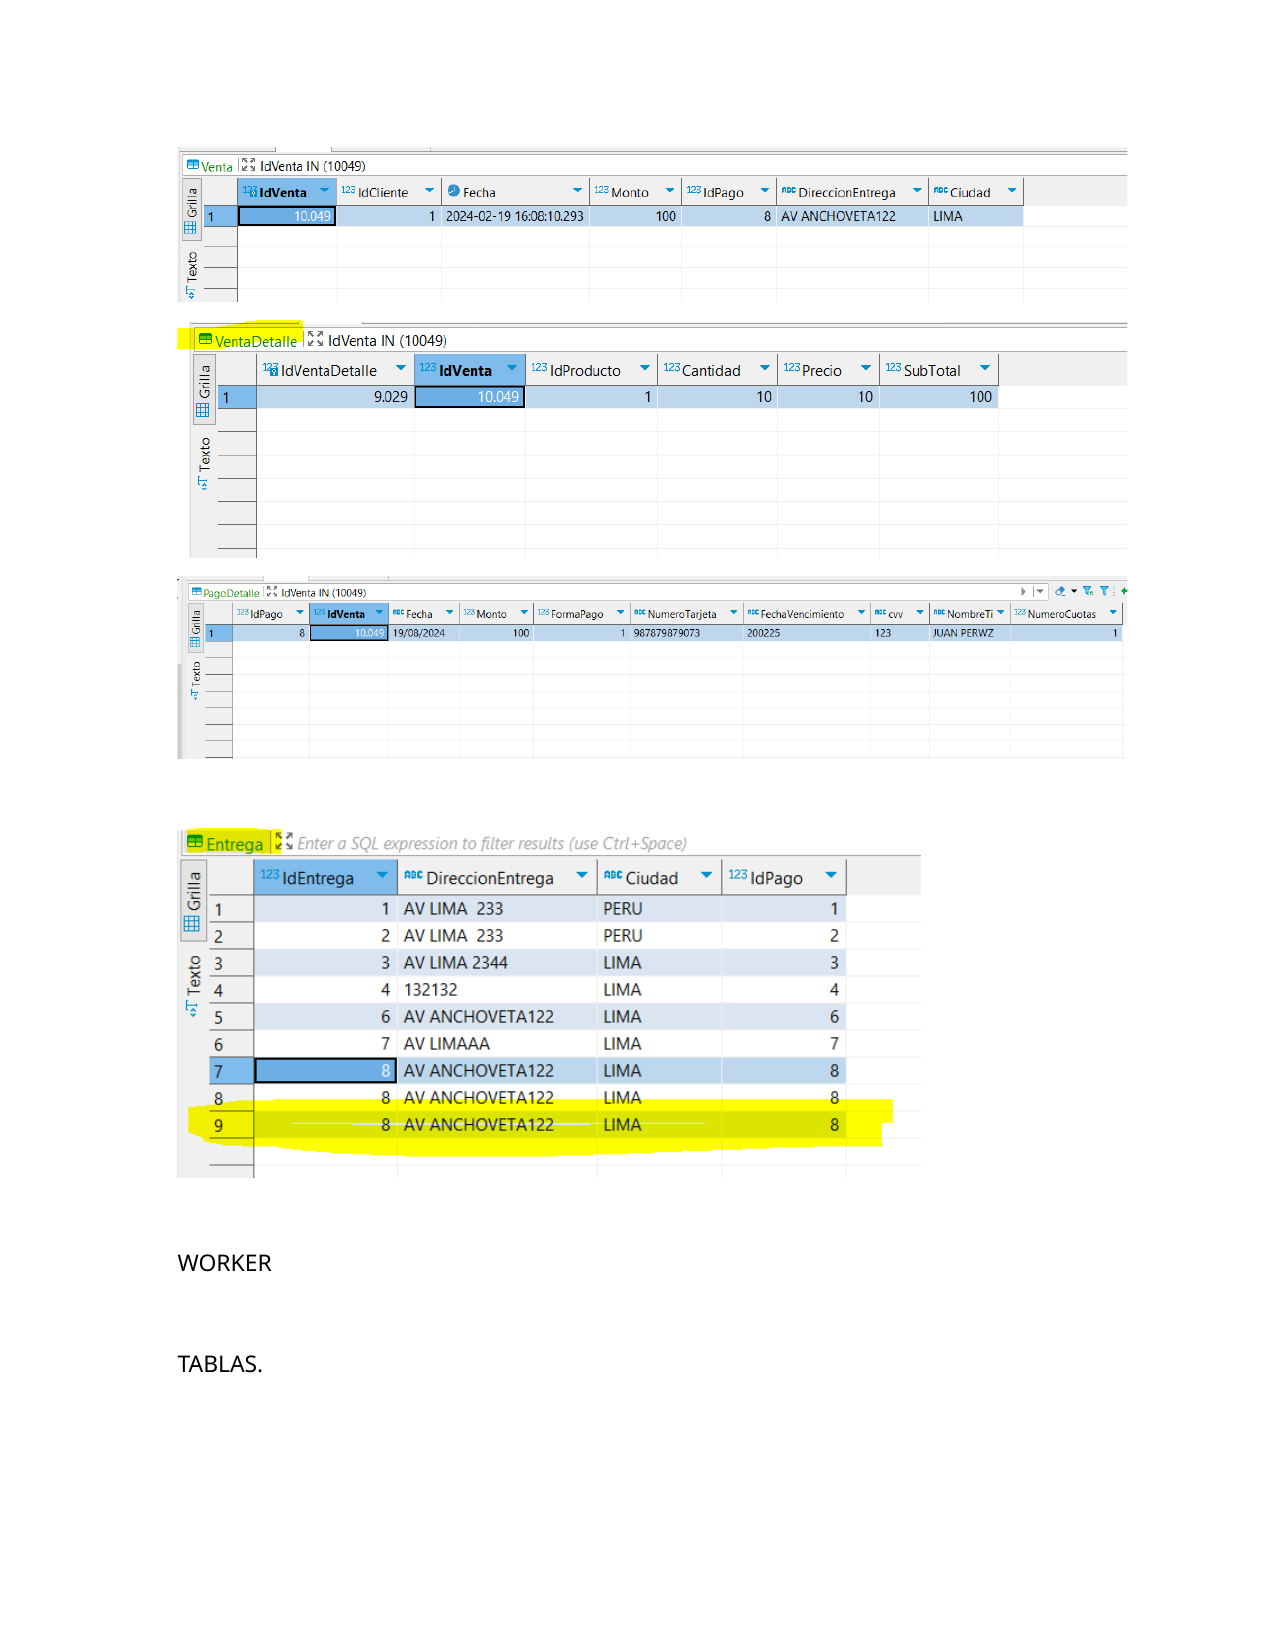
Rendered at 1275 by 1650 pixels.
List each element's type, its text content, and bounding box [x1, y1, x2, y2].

picture [177, 828, 921, 1178]
text TABLAS. [177, 1348, 1127, 1379]
text WORKER [177, 1247, 1127, 1278]
picture [177, 320, 1128, 558]
picture [177, 147, 1128, 302]
picture [177, 576, 1128, 759]
